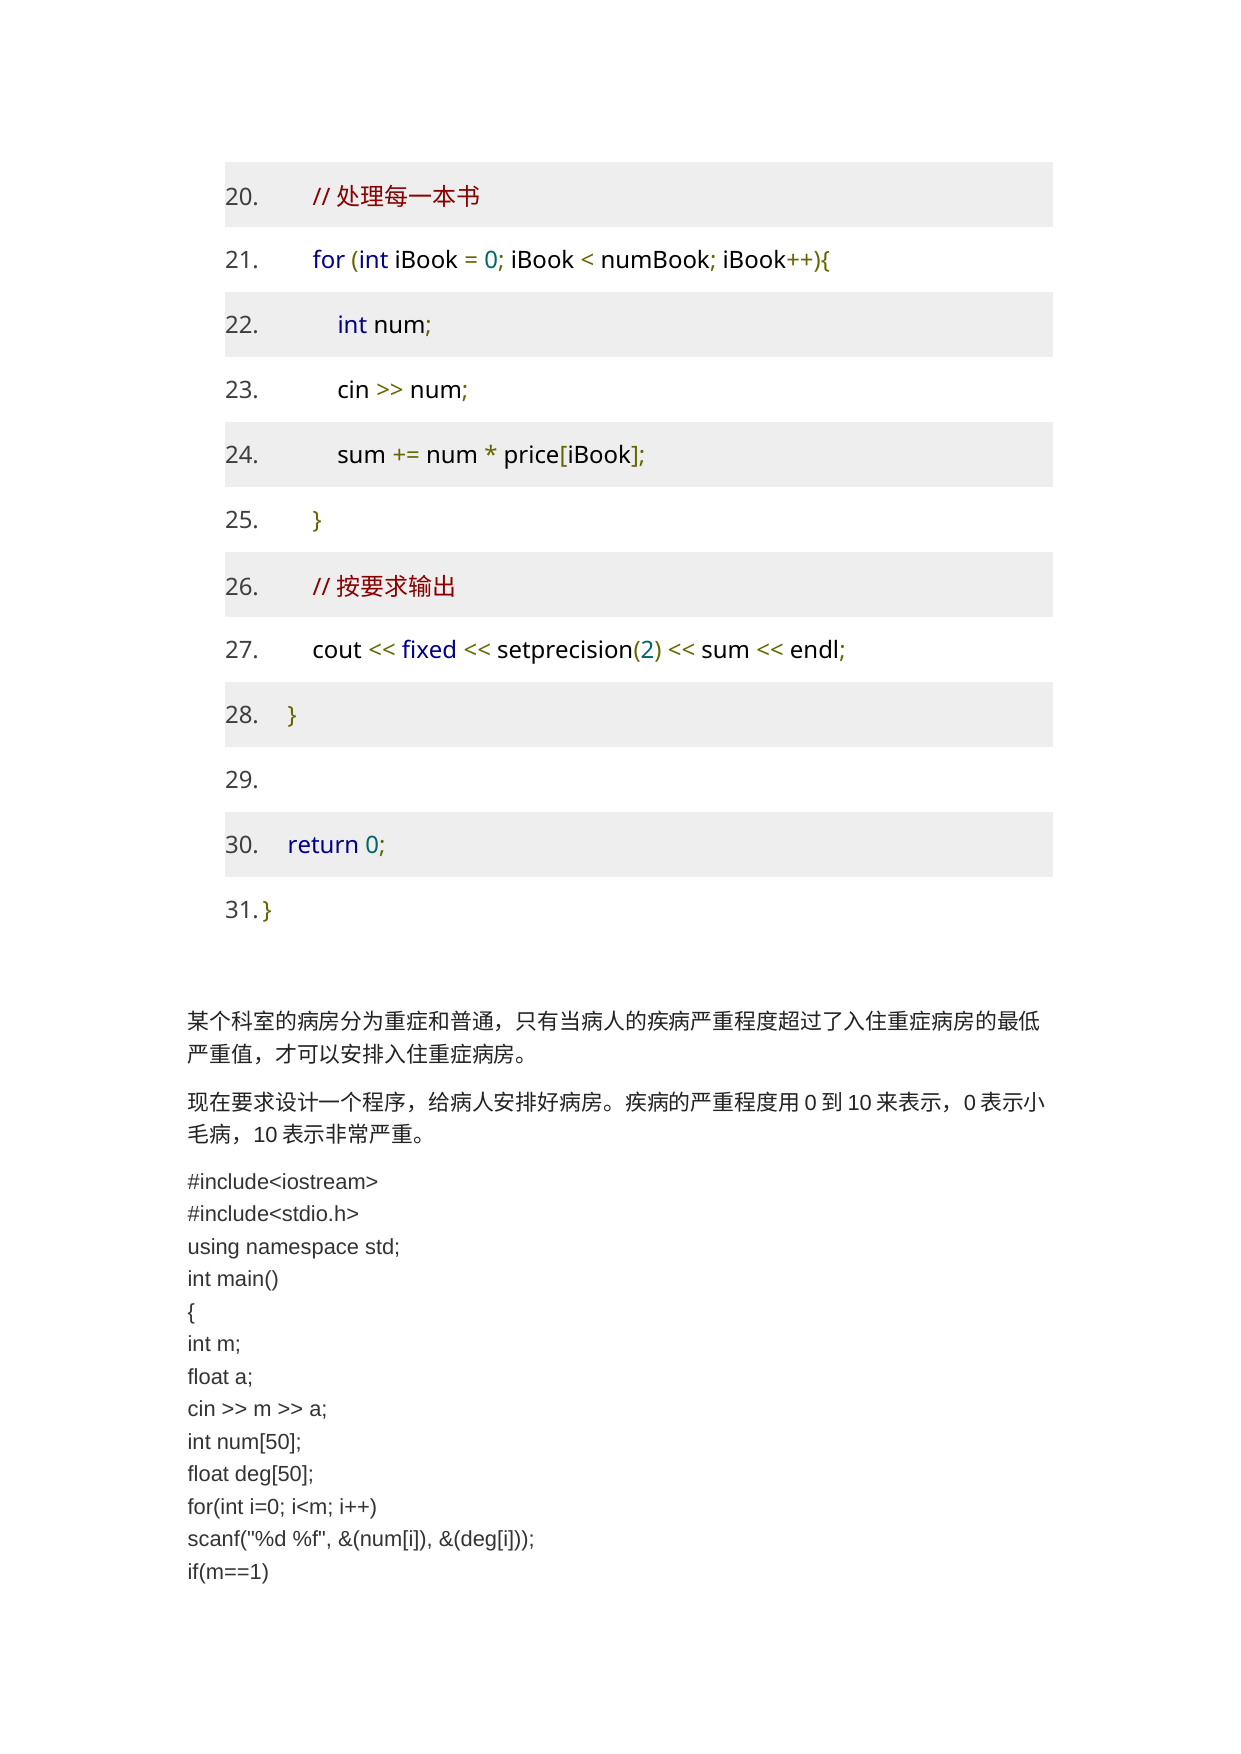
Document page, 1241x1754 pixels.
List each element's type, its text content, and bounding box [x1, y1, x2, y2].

text 某个科室的病房分为重症和普通，只有当病人的疾病严重程度超过了入住重症病房的最低严重值，才可以安排入住重症病房。 [187, 1004, 1053, 1069]
list // 处理每一本书 [225, 162, 1053, 227]
list } [225, 487, 1053, 552]
list return 0; [225, 812, 1053, 877]
list } [225, 682, 1053, 747]
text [187, 1165, 1053, 1587]
list cout << fixed << setprecision(2) << sum << endl; [225, 617, 1053, 682]
list sum += num * price[iBook]; [225, 422, 1053, 487]
list cin >> num; [225, 357, 1053, 422]
list for (int iBook = 0; iBook < numBook; iBook++){ [225, 227, 1053, 292]
list int num; [225, 292, 1053, 357]
list // 按要求输出 [225, 552, 1053, 617]
text 现在要求设计一个程序，给病人安排好病房。疾病的严重程度用0到10来表示，0表示小毛病，10表示非常严重。 [187, 1084, 1053, 1149]
list } [225, 877, 1053, 942]
